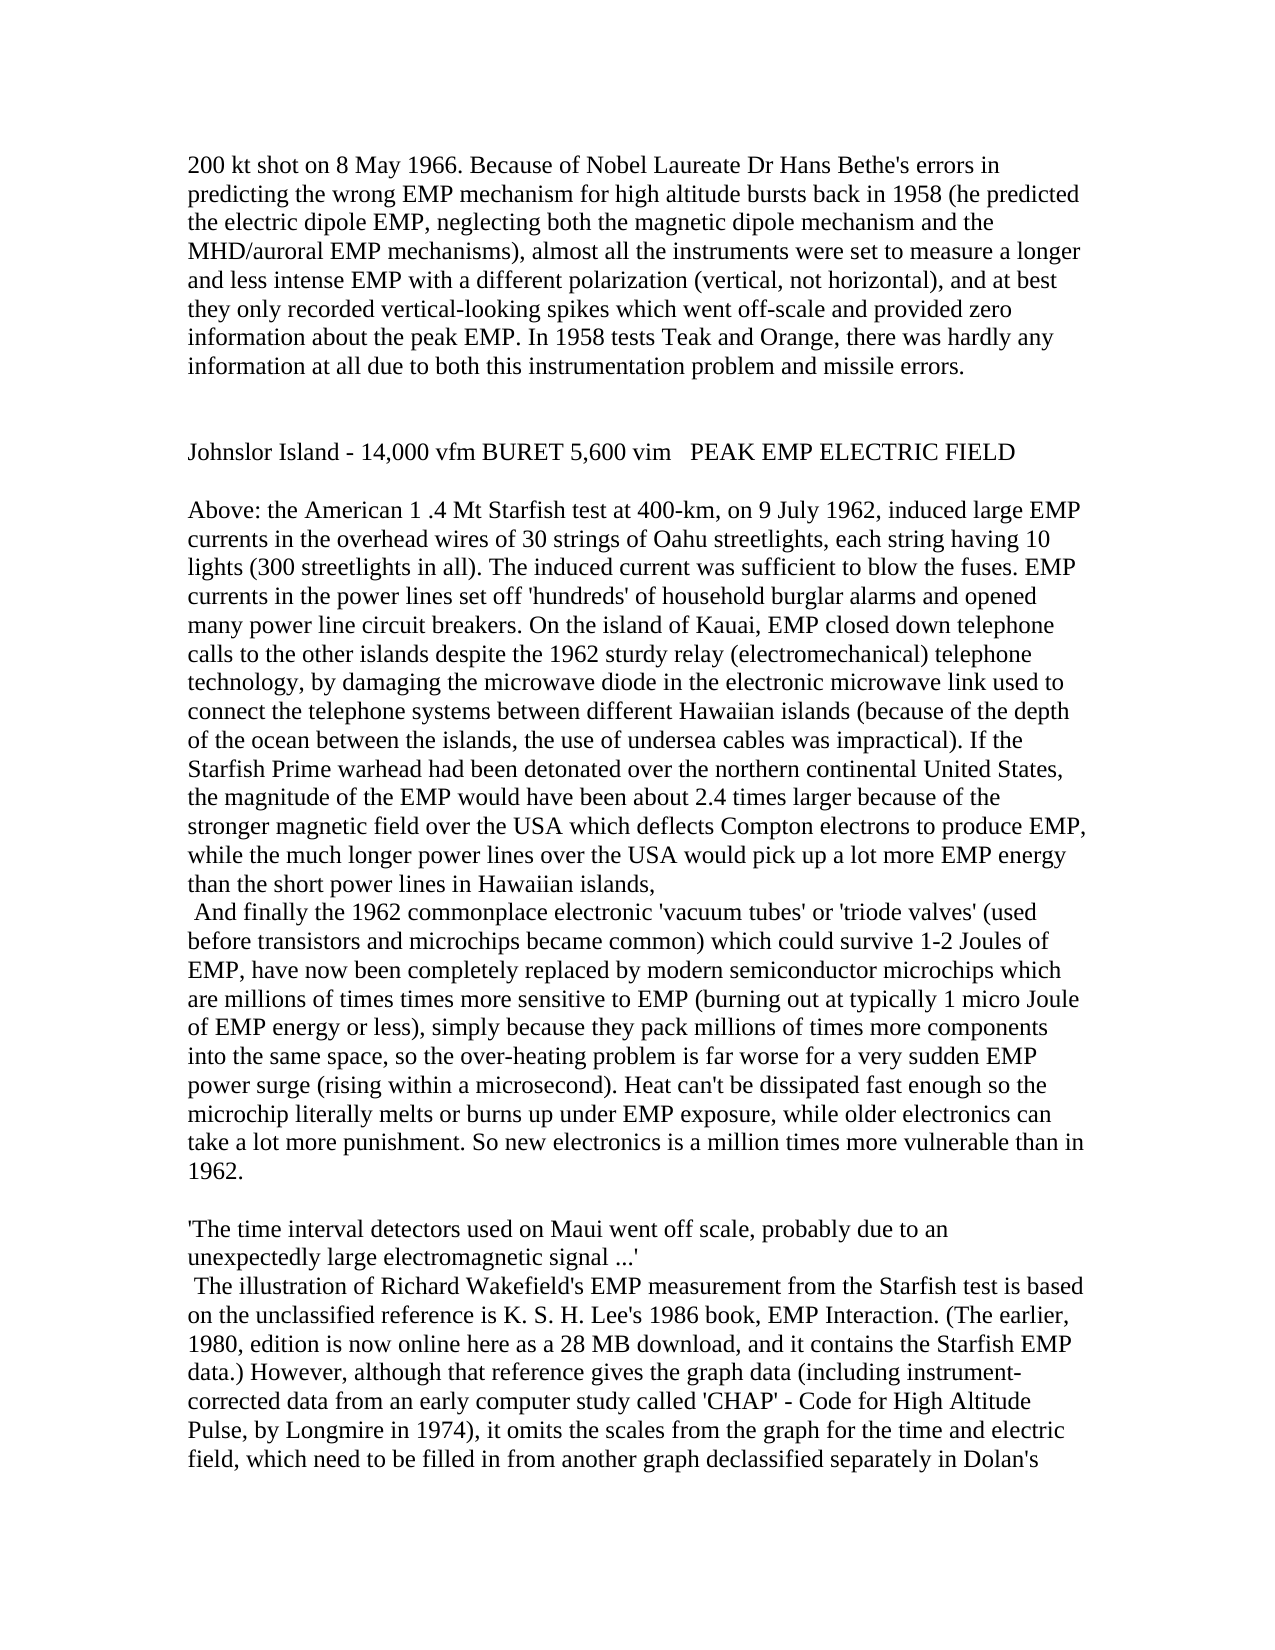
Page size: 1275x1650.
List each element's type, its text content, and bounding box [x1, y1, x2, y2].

text 'The time interval detectors used on Maui went off scale, probably due to an unexpectedly large electromagnetic signal ...' [187, 1214, 1087, 1271]
text 200 kt shot on 8 May 1966. Because of Nobel Laureate Dr Hans Bethe's errors in predicting the wrong EMP mechanism for high altitude bursts back in 1958 (he predicted the electric dipole EMP, neglecting both the magnetic dipole mechanism and the MHD/auroral EMP mechanisms), almost all the instruments were set to measure a longer and less intense EMP with a different polarization (vertical, not horizontal), and at best they only recorded vertical-looking spikes which went off-scale and provided zero information about the peak EMP. In 1958 tests Teak and Orange, there was hardly any information at all due to both this instrumentation problem and missile errors. [187, 150, 1087, 380]
text And finally the 1962 commonplace electronic 'vacuum tubes' or 'triode valves' (used before transistors and microchips became common) which could survive 1-2 Joules of EMP, have now been completely replaced by modern semiconductor microchips which are millions of times times more sensitive to EMP (burning out at typically 1 micro Joule of EMP energy or less), simply because they pack millions of times more components into the same space, so the over-heating problem is far worse for a very sudden EMP [187, 897, 1087, 1070]
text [187, 1271, 1087, 1472]
text Above: the American 1 .4 Mt Starfish test at 400-km, on 9 July 1962, induced large EMP currents in the overhead wires of 30 strings of Oahu streetlights, each string having 10 lights (300 streetlights in all). The induced current was sufficient to blow the fuses. EMP currents in the power lines set off 'hundreds' of household burglar alarms and opened many power line circuit breakers. On the island of Kauai, EMP closed down telephone calls to the other islands despite the 1962 sturdy relay (electromechanical) telephone technology, by damaging the microwave diode in the electronic microwave link used to connect the telephone systems between different Hawaiian islands (because of the depth of the ocean between the islands, the use of undersea cables was impractical). If the Starfish Prime warhead had been detonated over the northern continental United States, the magnitude of the EMP would have been about 2.4 times larger because of the stronger magnetic field over the USA which deflects Compton electrons to produce EMP, while the much longer power lines over the USA would pick up a lot more EMP energy than the short power lines in Hawaiian islands, [187, 495, 1087, 897]
text power surge (rising within a microsecond). Heat can't be dissipated fast enough so the microchip literally melts or burns up under EMP exposure, while older electronics can take a lot more punishment. So new electronics is a million times more vulnerable than in 1962. [187, 1070, 1087, 1185]
text Johnslor Island - 14,000 vfm BURET 5,600 vim PEAK EMP ELECTRIC FIELD [187, 437, 1087, 466]
